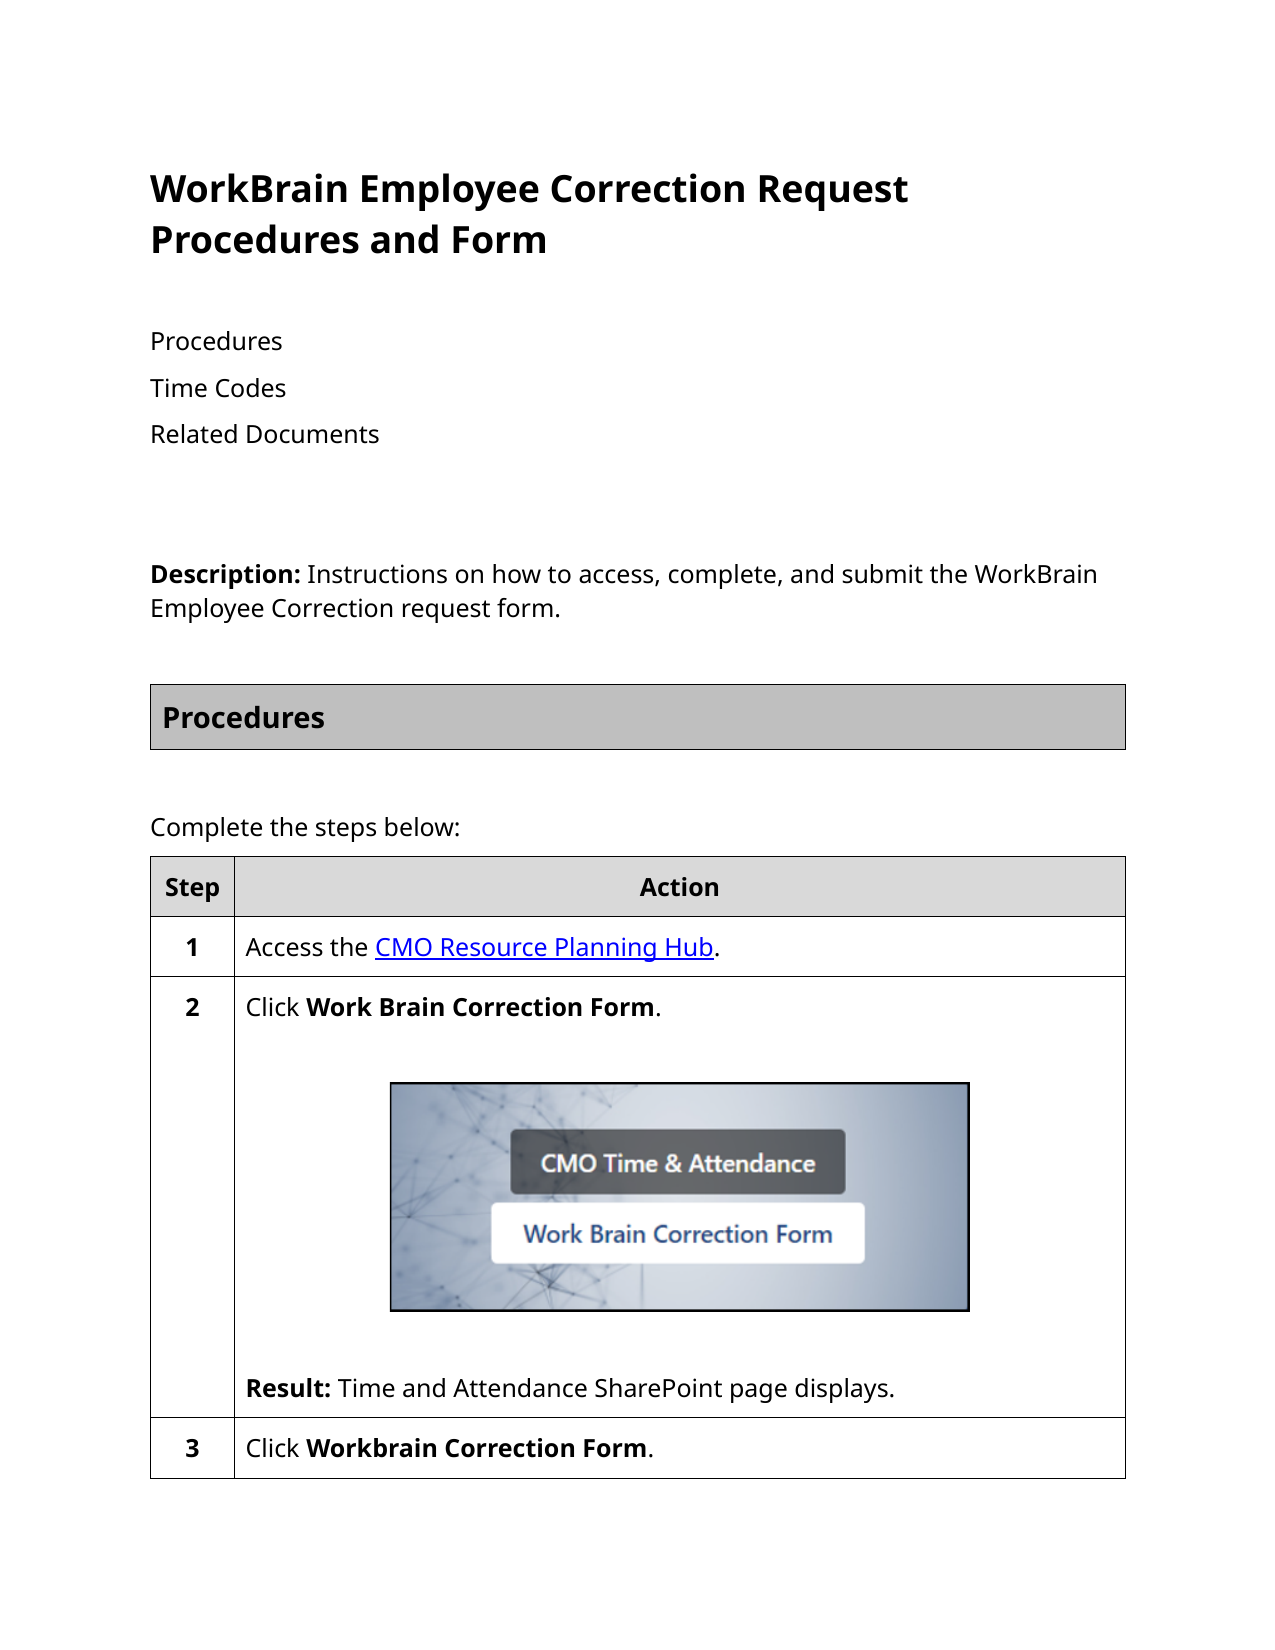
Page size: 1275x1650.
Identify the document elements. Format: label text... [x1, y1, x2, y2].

text Description: Instructions on how to access, complete, and submit the WorkBrain Employee Correction request form. [150, 556, 1125, 624]
table_header Procedures [151, 685, 1125, 749]
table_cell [235, 1418, 1125, 1477]
table_cell 2 [151, 977, 234, 1417]
table_cell Access the CMO Resource Planning Hub. [235, 917, 1125, 976]
text Time Codes [150, 370, 1125, 404]
text Complete the steps below: [150, 809, 1125, 843]
text Related Documents [150, 417, 1125, 451]
subtitle WorkBrain Employee Correction Request Procedures and Form [150, 162, 1125, 264]
table_cell 3 [151, 1418, 234, 1477]
picture [389, 1082, 970, 1312]
table_header Step [151, 857, 234, 916]
table_cell Click Work Brain Correction Form. Result: Time and Attendance SharePoint page displays. [235, 977, 1125, 1417]
table_cell 1 [151, 917, 234, 976]
table_header Action [235, 857, 1125, 916]
text Procedures [150, 324, 1125, 358]
